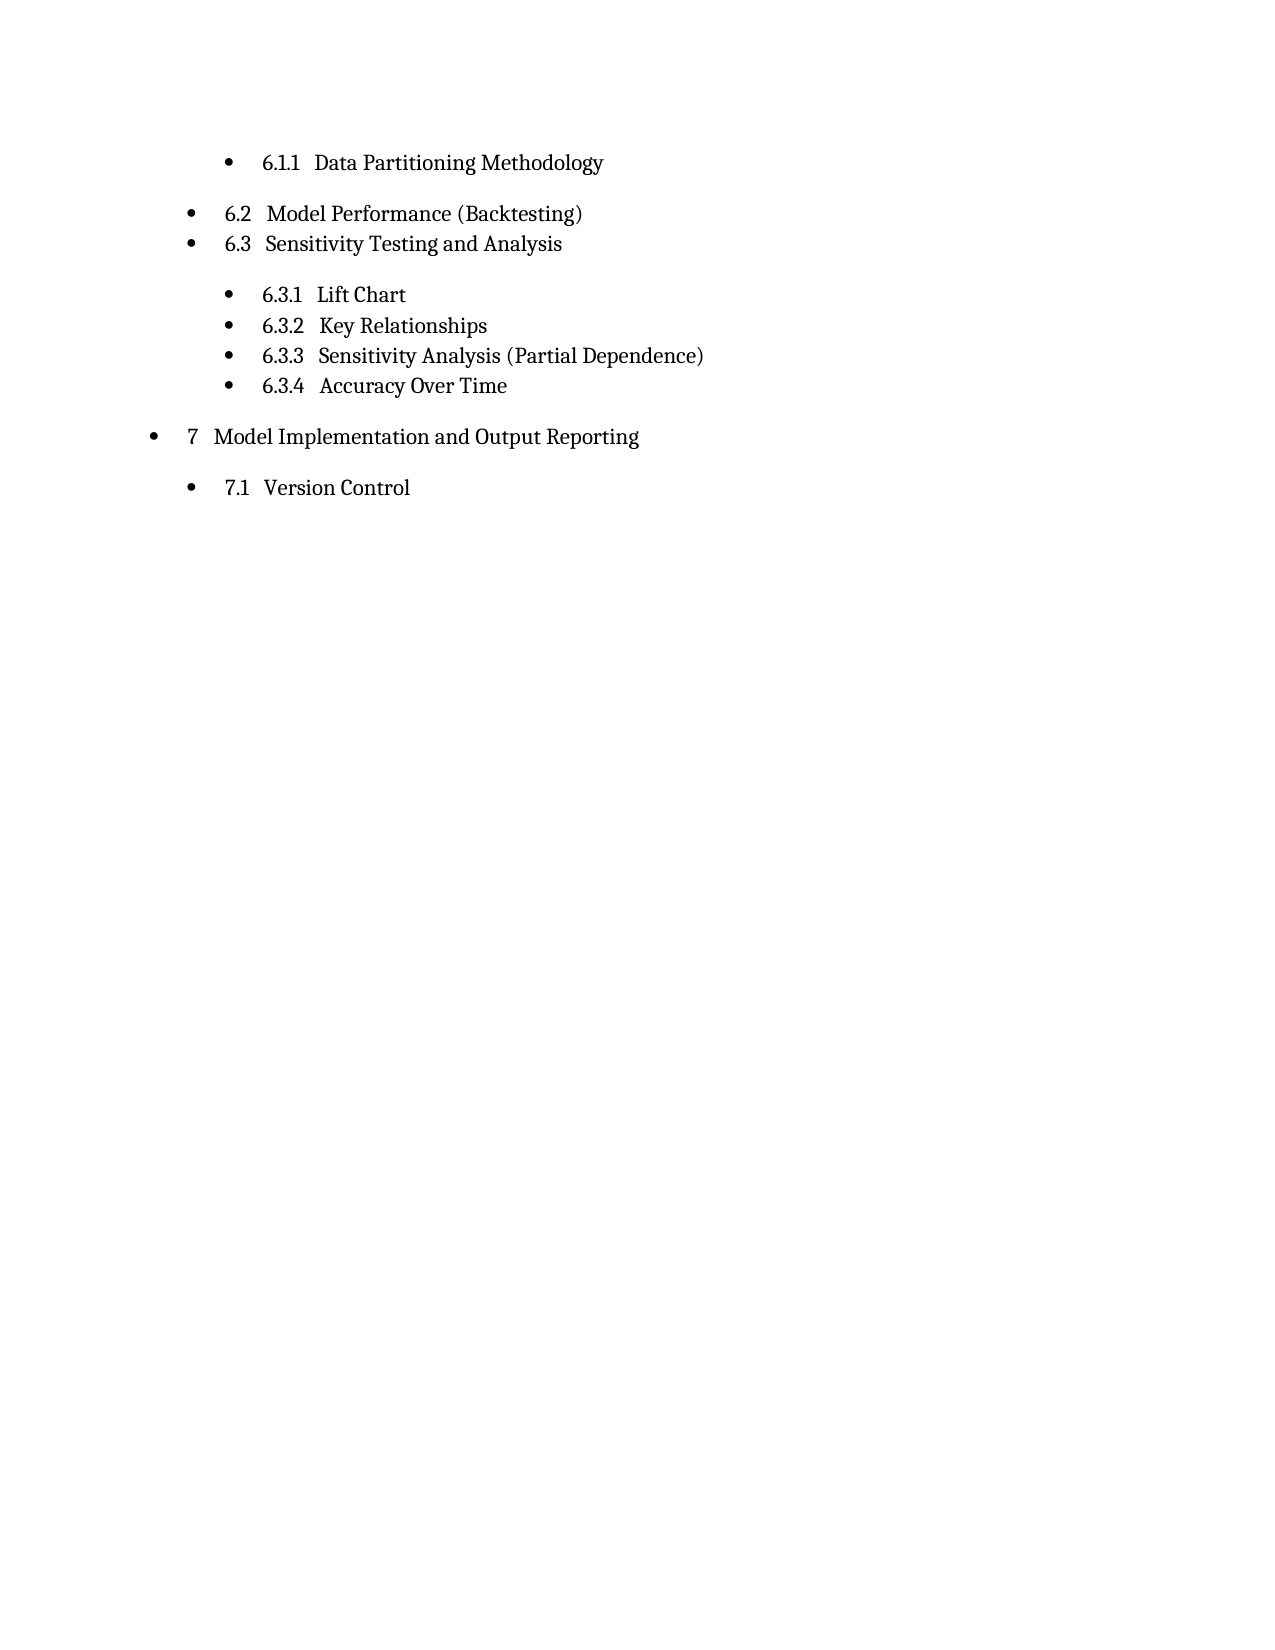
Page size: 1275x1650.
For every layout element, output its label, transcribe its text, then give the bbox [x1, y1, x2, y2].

list 6.3.3 Sensitivity Analysis (Partial Dependence) [225, 343, 1125, 369]
list 6.3.1 Lift Chart [225, 282, 1125, 309]
list 7.1 Version Control [187, 475, 1125, 501]
list 6.3 Sensitivity Testing and Analysis [187, 231, 1125, 258]
list 6.2 Model Performance (Backtesting) [187, 201, 1125, 227]
list 6.3.2 Key Relationships [225, 312, 1125, 339]
list 6.1.1 Data Partitioning Methodology [225, 150, 1125, 176]
list 6.3.4 Accuracy Over Time [225, 373, 1125, 399]
list 7 Model Implementation and Output Reporting [150, 424, 1125, 450]
